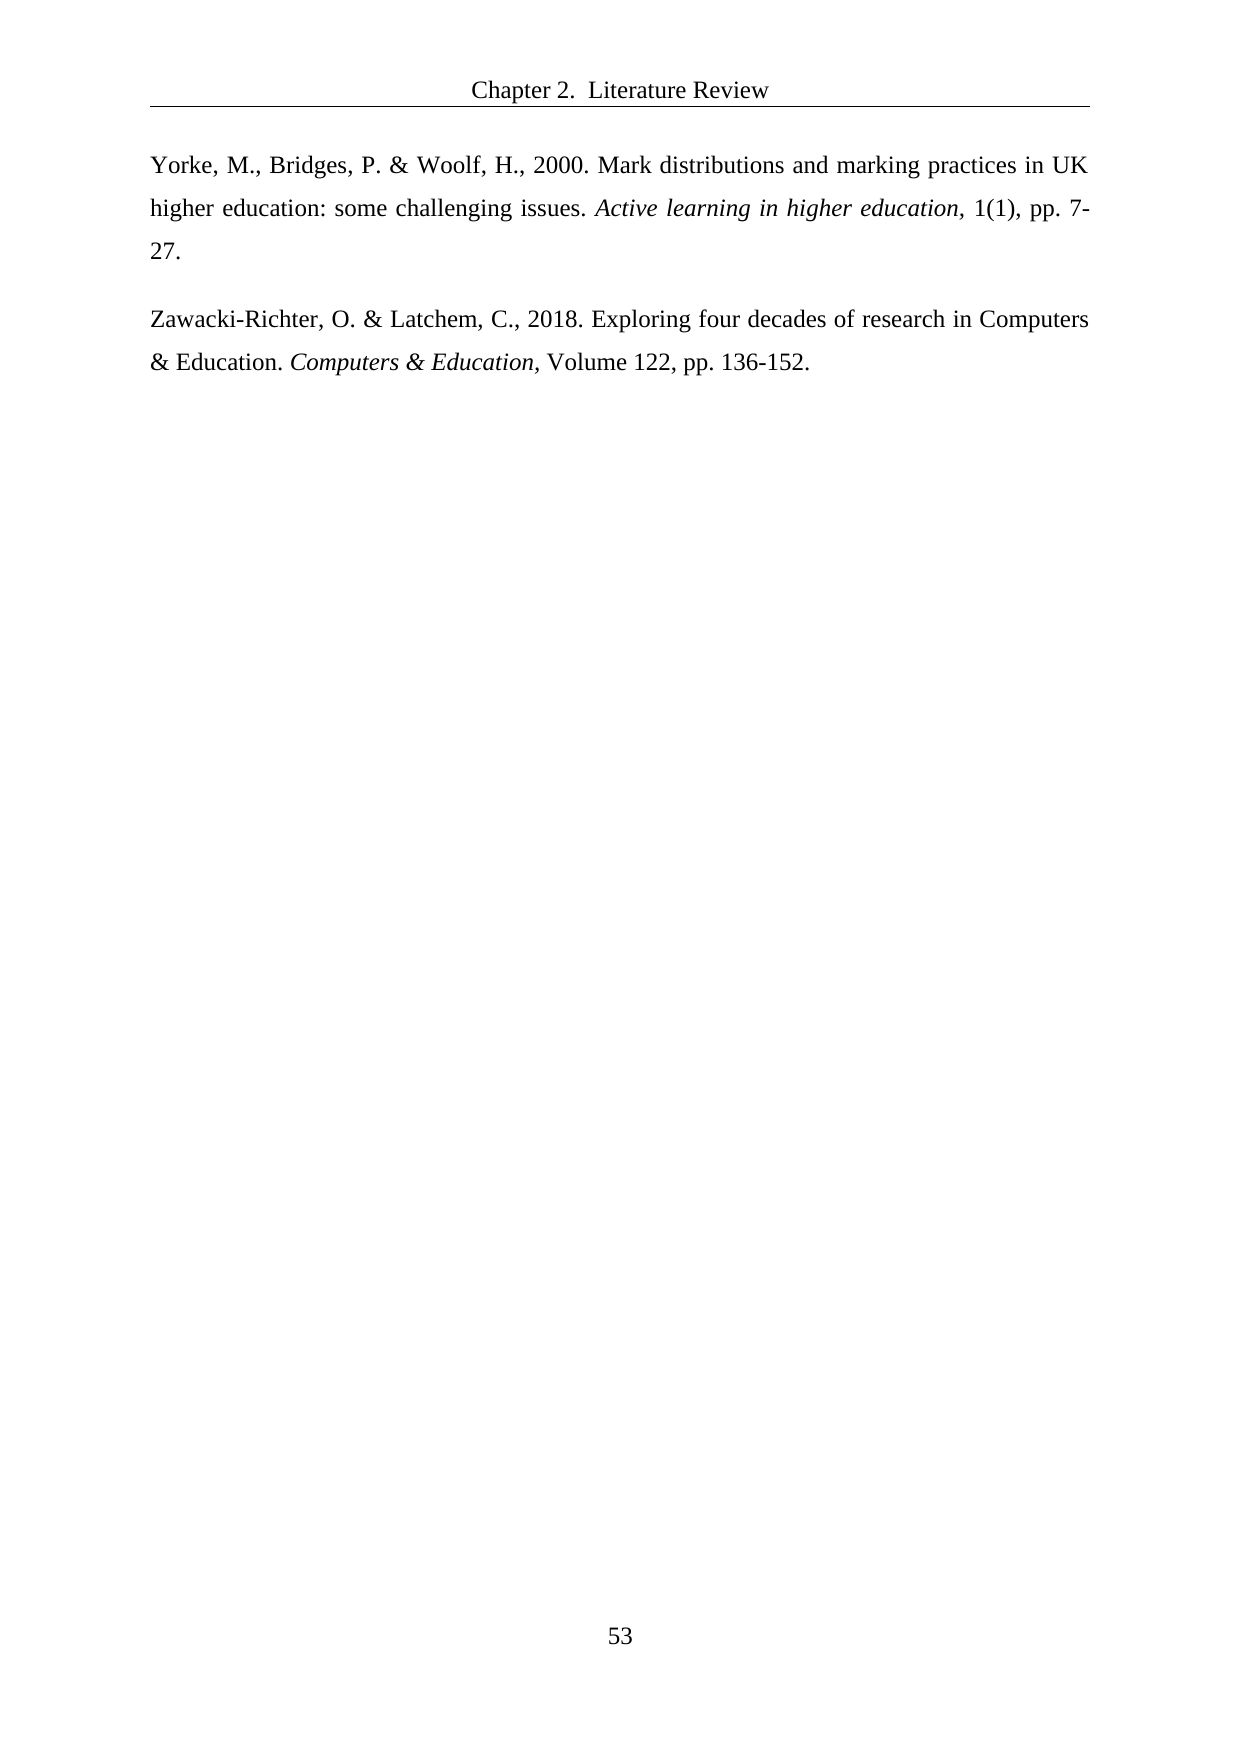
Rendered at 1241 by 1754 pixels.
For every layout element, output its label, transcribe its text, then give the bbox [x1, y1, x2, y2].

text Zawacki-Richter, O. & Latchem, C., 2018. Exploring four decades of research in Computers & Education. Computers & Education, Volume 122, pp. 136-152. [150, 304, 1090, 376]
text Yorke, M., Bridges, P. & Woolf, H., 2000. Mark distributions and marking practices in UK higher education: some challenging issues. Active learning in higher education, 1(1), pp. 7-27. [150, 150, 1090, 265]
